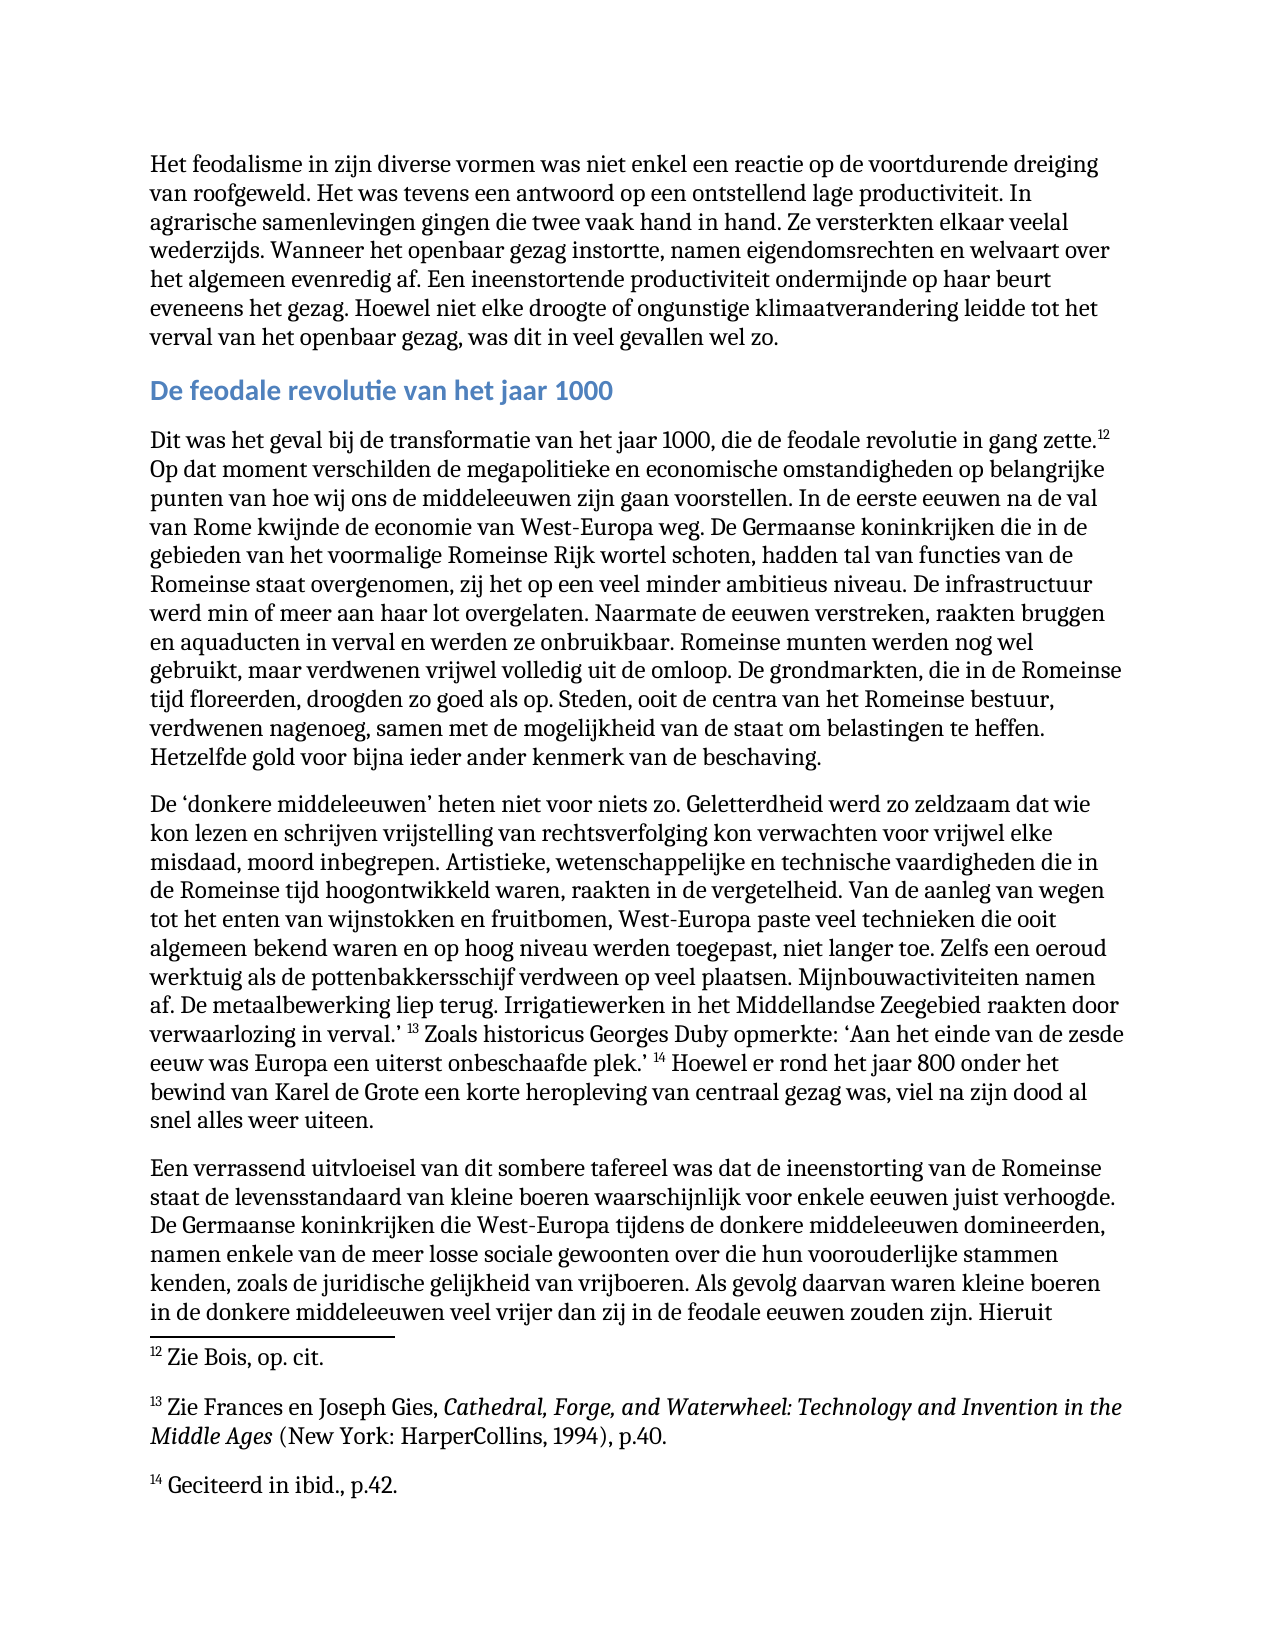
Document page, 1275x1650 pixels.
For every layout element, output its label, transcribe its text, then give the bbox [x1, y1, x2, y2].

subtitle De feodale revolutie van het jaar 1000 [150, 372, 1125, 408]
text Dit was het geval bij de transformatie van het jaar 1000, die de feodale revolutie in gang zette. Op dat moment verschilden de megapolitieke en economische omstandigheden op belangrijke punten van hoe wij ons de middeleeuwen zijn gaan voorstellen. In de eerste eeuwen na de val van Rome kwijnde de economie van West-Europa weg. De Germaanse koninkrijken die in de gebieden van het voormalige Romeinse Rijk wortel schoten, hadden tal van functies van de Romeinse staat overgenomen, zij het op een veel minder ambitieus niveau. De infrastructuur werd min of meer aan haar lot overgelaten. Naarmate de eeuwen verstreken, raakten bruggen en aquaducten in verval en werden ze onbruikbaar. Romeinse munten werden nog wel gebruikt, maar verdwenen vrijwel volledig uit de omloop. De grondmarkten, die in de Romeinse tijd floreerden, droogden zo goed als op. Steden, ooit de centra van het Romeinse bestuur, verdwenen nagenoeg, samen met de mogelijkheid van de staat om belastingen te heffen. Hetzelfde gold voor bijna ieder ander kenmerk van de beschaving. [150, 426, 1125, 771]
text Het feodalisme in zijn diverse vormen was niet enkel een reactie op de voortdurende dreiging van roofgeweld. Het was tevens een antwoord op een ontstellend lage productiviteit. In agrarische samenlevingen gingen die twee vaak hand in hand. Ze versterkten elkaar veelal wederzijds. Wanneer het openbaar gezag instortte, namen eigendomsrechten en welvaart over het algemeen evenredig af. Een ineenstortende productiviteit ondermijnde op haar beurt eveneens het gezag. Hoewel niet elke droogte of ongunstige klimaatverandering leidde tot het verval van het openbaar gezag, was dit in veel gevallen wel zo. [150, 150, 1125, 351]
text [150, 1154, 1125, 1326]
text De ‘donkere middeleeuwen’ heten niet voor niets zo. Geletterdheid werd zo zeldzaam dat wie kon lezen en schrijven vrijstelling van rechtsverfolging kon verwachten voor vrijwel elke misdaad, moord inbegrepen. Artistieke, wetenschappelijke en technische vaardigheden die in de Romeinse tijd hoogontwikkeld waren, raakten in de vergetelheid. Van de aanleg van wegen tot het enten van wijnstokken en fruitbomen, West-Europa paste veel technieken die ooit algemeen bekend waren en op hoog niveau werden toegepast, niet langer toe. Zelfs een oeroud werktuig als de pottenbakkersschijf verdween op veel plaatsen. Mijnbouwactiviteiten namen af. De metaalbewerking liep terug. Irrigatiewerken in het Middellandse Zeegebied raakten door verwaarlozing in verval.’ Zoals historicus Georges Duby opmerkte: ‘Aan het einde van de zesde eeuw was Europa een uiterst onbeschaafde plek.’ Hoewel er rond het jaar 800 onder het bewind van Karel de Grote een korte heropleving van centraal gezag was, viel na zijn dood al snel alles weer uiteen. [150, 790, 1125, 1135]
